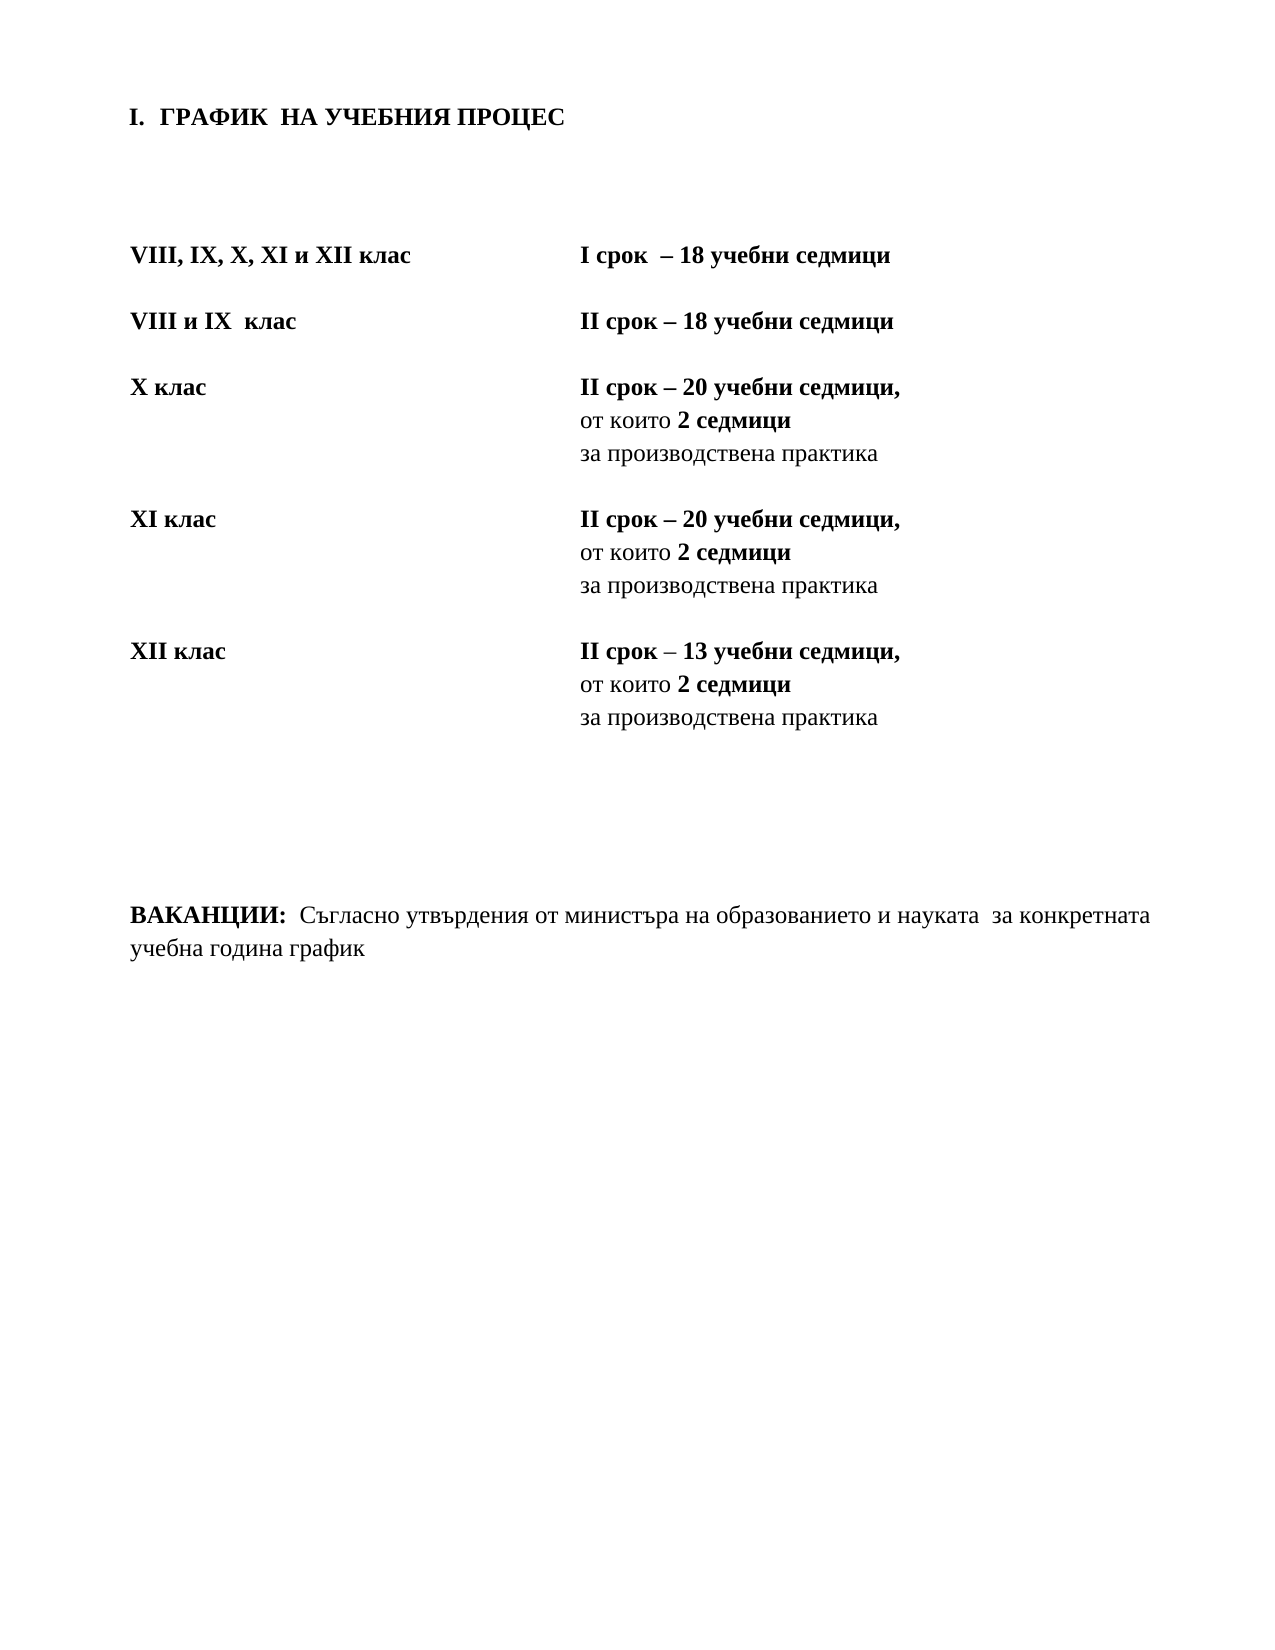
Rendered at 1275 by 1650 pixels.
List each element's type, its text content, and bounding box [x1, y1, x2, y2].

text за производствена практика [130, 438, 1182, 467]
text Х клас ІІ срок – 20 учебни седмици, [130, 372, 1182, 401]
text от които 2 седмици [130, 537, 1182, 566]
list ГРАФИК НА УЧЕБНИЯ ПРОЦЕС [145, 102, 1182, 131]
text от които 2 седмици [130, 669, 1182, 698]
text VIІІ и ІХ клас ІІ срок – 18 учебни седмици [130, 306, 1182, 335]
text ХІ клас ІІ срок – 20 учебни седмици, [130, 504, 1182, 533]
text за производствена практика [130, 570, 1182, 599]
text от които 2 седмици [130, 405, 1182, 434]
text VIІІ, ІХ, Х, ХІ и ХІІ клас І срок – 18 учебни седмици [130, 240, 1182, 269]
text за производствена практика [130, 702, 1182, 731]
text ВАКАНЦИИ: Съгласно утвърдения от министъра на образованието и науката за конкретната учебна година график [130, 901, 1182, 962]
text ХІІ клас ІІ срок – 13 учебни седмици, [130, 636, 1182, 665]
